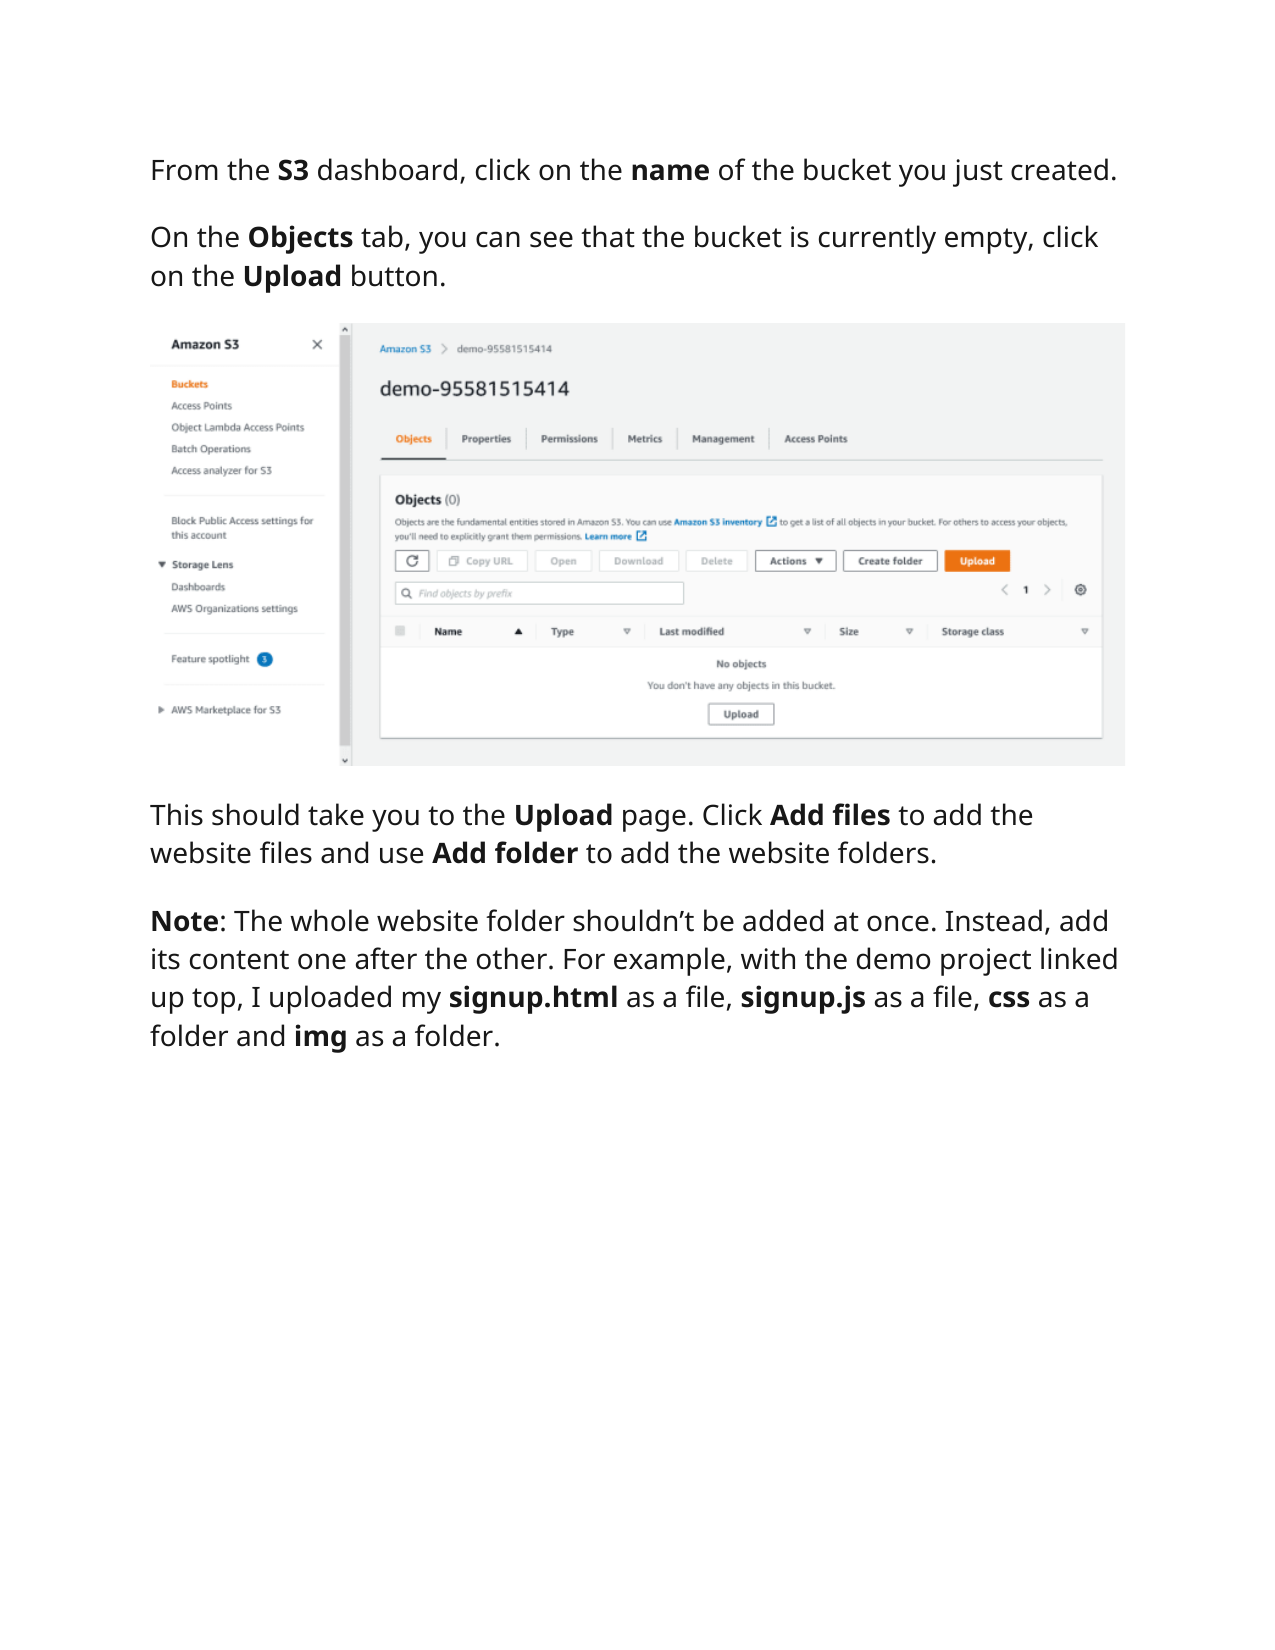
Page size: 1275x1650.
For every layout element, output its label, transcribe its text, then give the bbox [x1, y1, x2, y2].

text On the Objects tab, you can see that the bucket is currently empty, click on the Upload button. [150, 217, 1125, 294]
text From the S3 dashboard, click on the name of the bucket you just created. [150, 150, 1125, 188]
text This should take you to the Upload page. Click Add files to add the website files and use Add folder to add the website folders. [150, 795, 1125, 872]
text Note: The whole website folder shouldn’t be added at once. Instead, add its content one after the other. For example, with the demo project linked up top, I uploaded my signup.html as a file, signup.js as a file, css as a folder and img as a folder. [150, 901, 1125, 1054]
picture [150, 323, 1125, 766]
